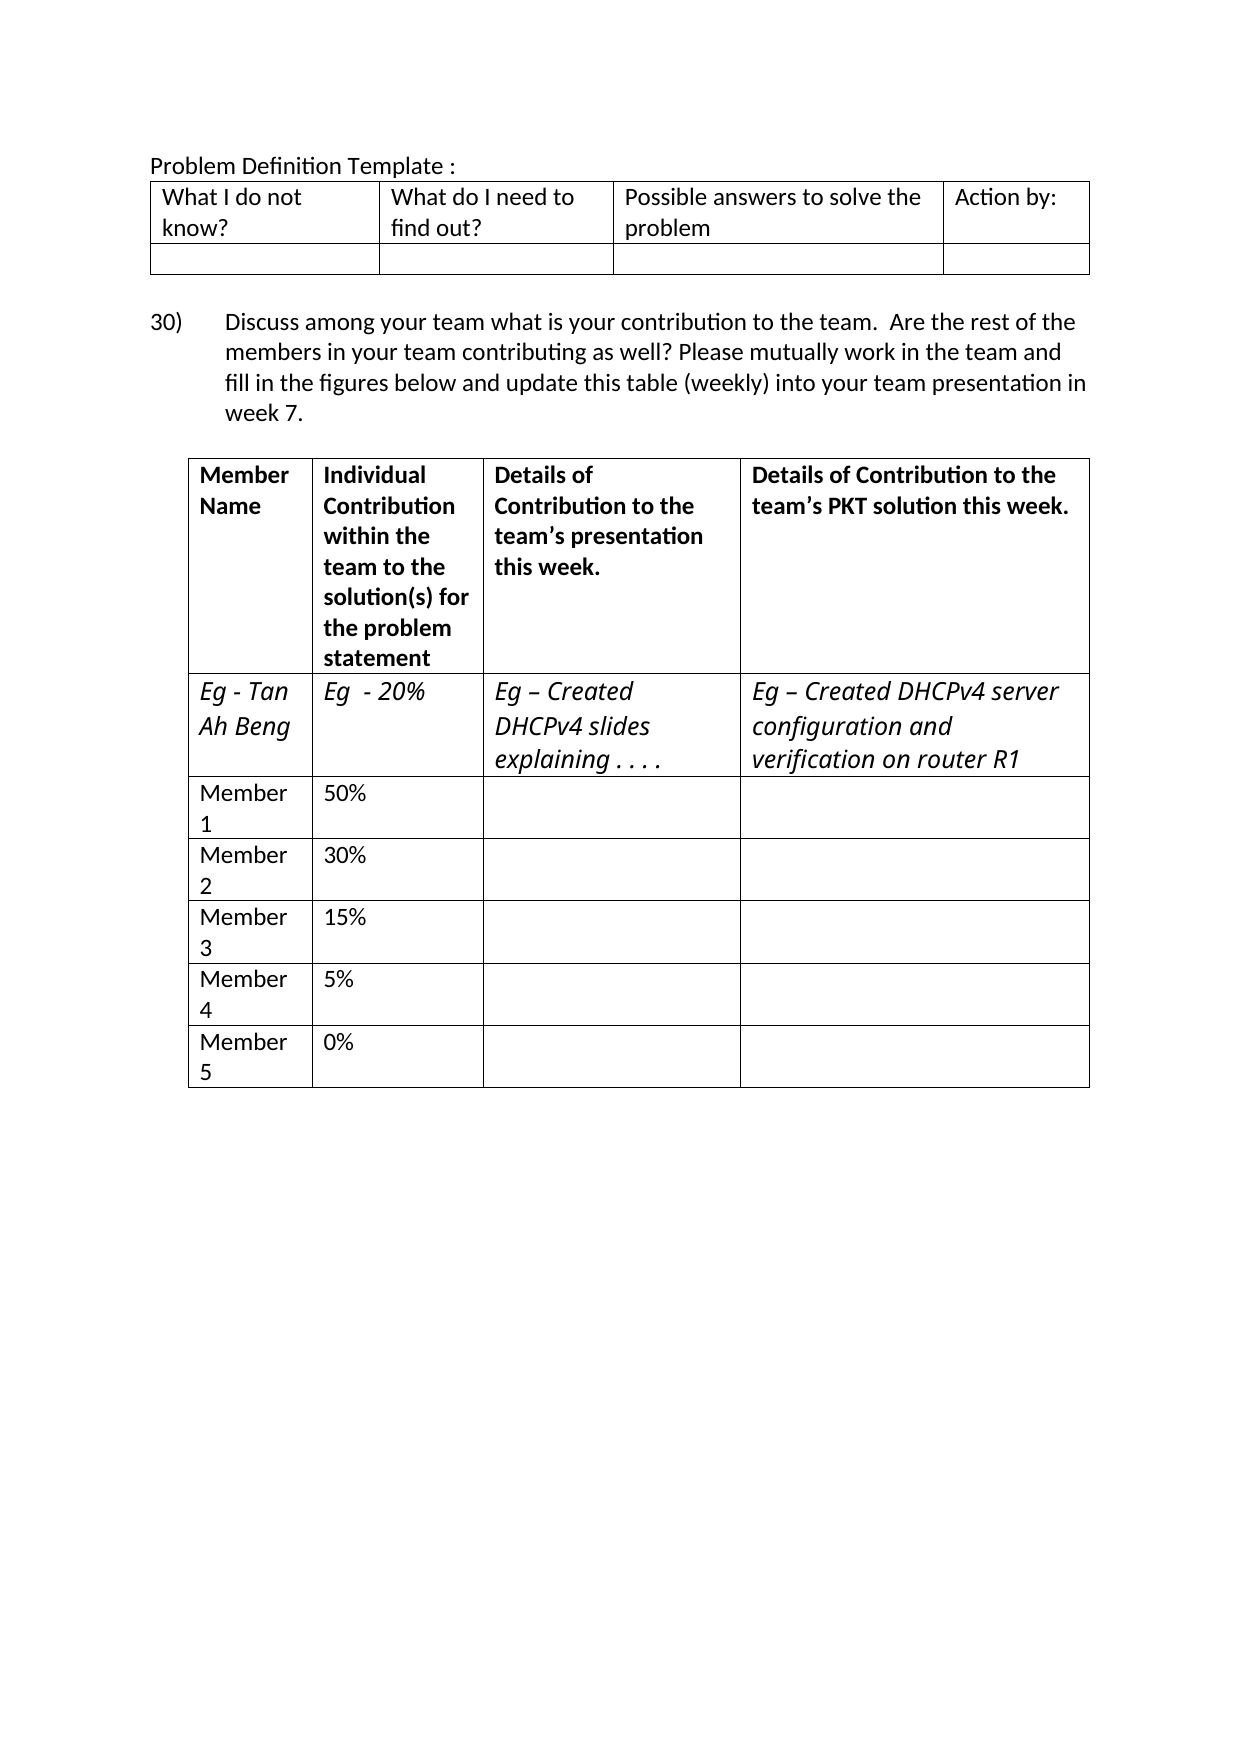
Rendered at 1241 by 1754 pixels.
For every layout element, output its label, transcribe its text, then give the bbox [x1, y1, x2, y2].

table_header Details of Contribution to the team’s PKT solution this week. [741, 459, 1089, 673]
table_cell Eg - 20% [313, 674, 483, 776]
table_cell Eg - Tan Ah Beng [189, 674, 312, 776]
table_cell [741, 901, 1089, 962]
table_cell [484, 964, 740, 1024]
table_cell 0% [313, 1026, 483, 1087]
table_header Details of Contribution to the team’s presentation this week. [484, 459, 740, 673]
table_cell [944, 244, 1089, 274]
table_header Action by: [944, 182, 1089, 243]
table_cell Member 3 [189, 901, 312, 962]
list Discuss among your team what is your contribution to the team. Are the rest of the members in your team contributing as well? Please mutually work in the team and fill in the figures below and update this table (weekly) into your team presentation in week 7. [150, 306, 1090, 428]
text Problem Definition Template : [150, 150, 1090, 181]
table_cell Eg – Created DHCPv4 server configuration and verification on router R1 [741, 674, 1089, 776]
table_cell [741, 839, 1089, 900]
table_cell [484, 839, 740, 900]
table_header Member Name [189, 459, 312, 673]
table_cell Member 1 [189, 777, 312, 838]
table_header What do I need to find out? [380, 182, 613, 243]
table_cell Member 4 [189, 964, 312, 1024]
table_cell 50% [313, 777, 483, 838]
table_header Possible answers to solve the problem [614, 182, 943, 243]
table_cell [484, 777, 740, 838]
table_cell Eg – Created DHCPv4 slides explaining . . . . [484, 674, 740, 776]
table_cell Member 5 [189, 1026, 312, 1087]
table_cell [741, 777, 1089, 838]
table_header Individual Contribution within the team to the solution(s) for the problem statement [313, 459, 483, 673]
table_cell [614, 244, 943, 274]
table_cell 5% [313, 964, 483, 1024]
table_cell [380, 244, 613, 274]
table_cell 30% [313, 839, 483, 900]
table_cell Member 2 [189, 839, 312, 900]
table_header What I do not know? [151, 182, 379, 243]
table_cell [741, 964, 1089, 1024]
table_cell [151, 244, 379, 274]
table_cell [484, 1026, 740, 1087]
table_cell 15% [313, 901, 483, 962]
table_cell [484, 901, 740, 962]
table_cell [741, 1026, 1089, 1087]
